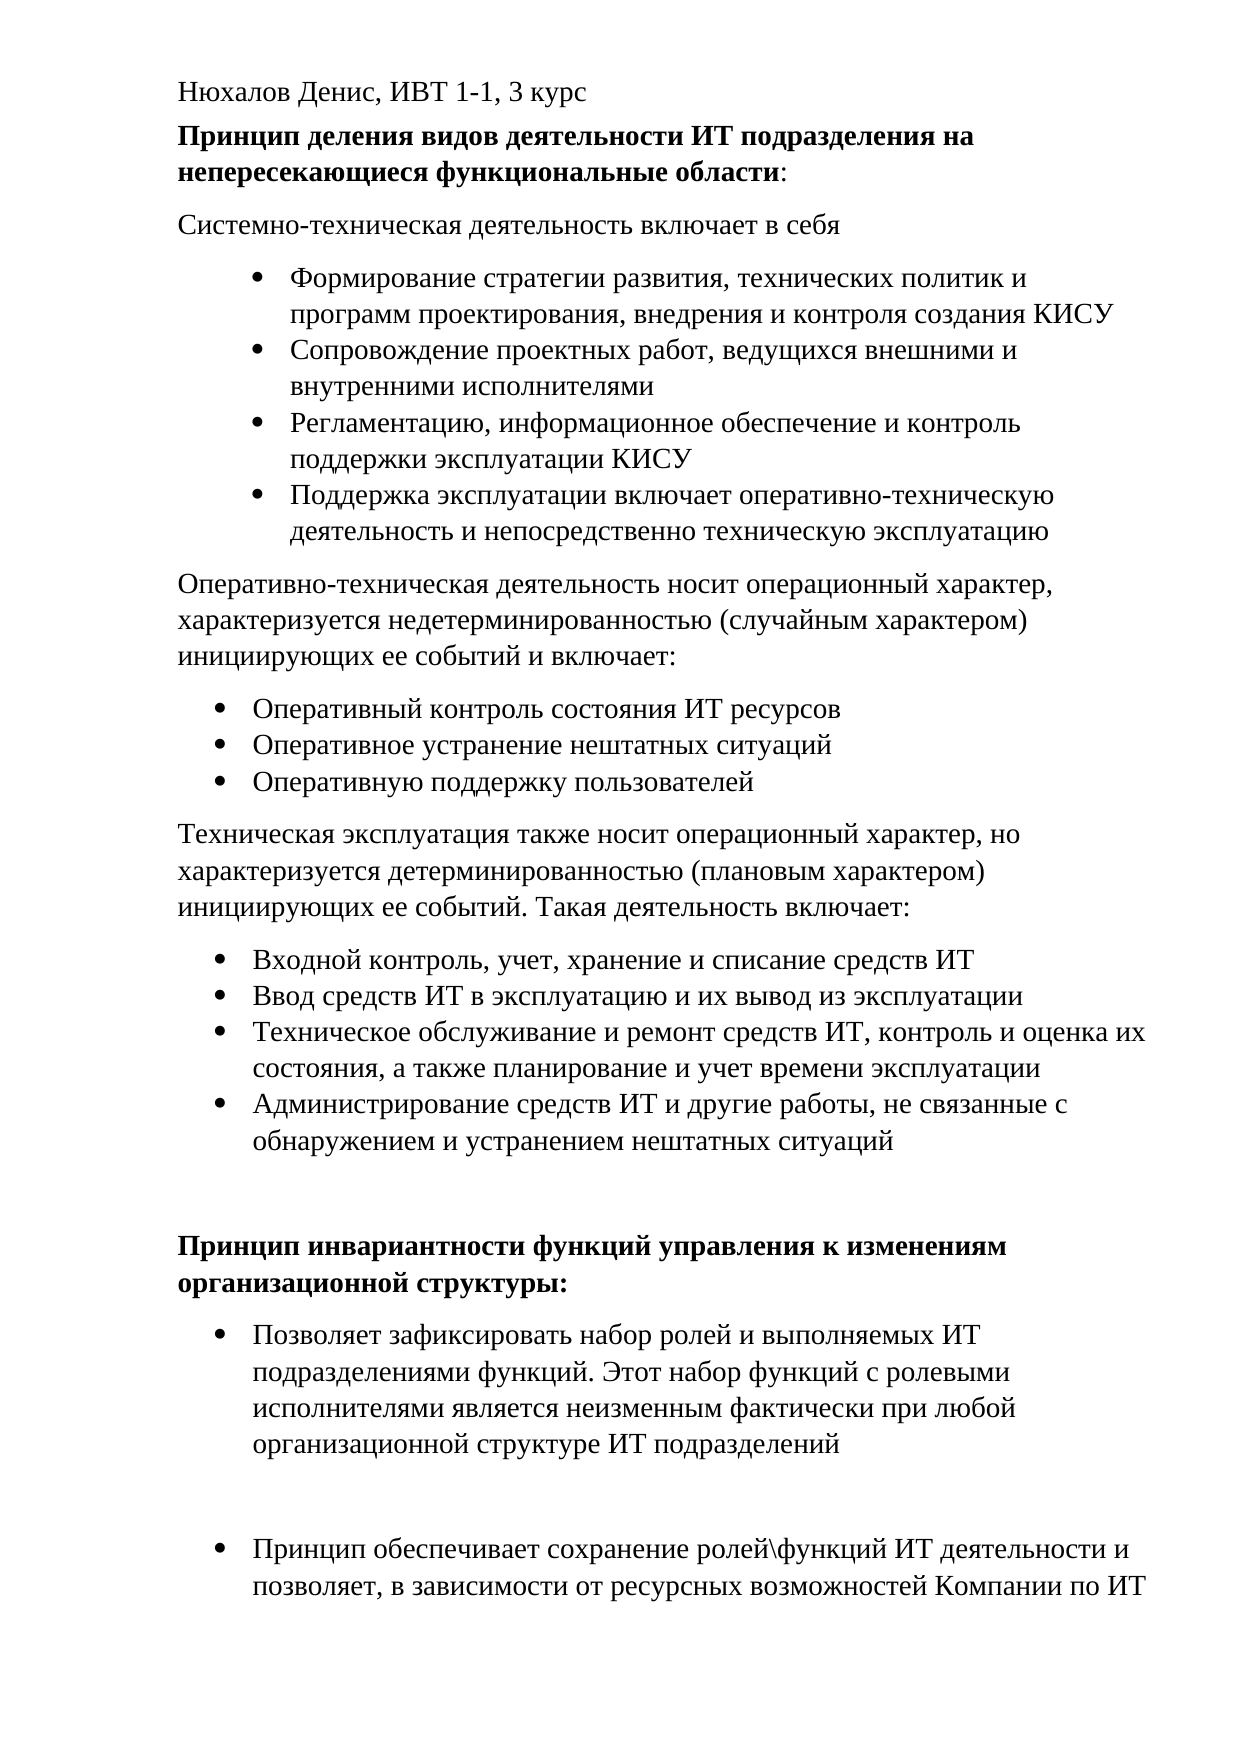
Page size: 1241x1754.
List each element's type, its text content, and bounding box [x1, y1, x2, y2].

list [215, 1532, 1152, 1601]
list Администрирование средств ИТ и другие работы, не связанные с обнаружением и устранением нештатных ситуаций [215, 1087, 1152, 1156]
list Оперативную поддержку пользователей [215, 764, 1152, 797]
text Оперативно-техническая деятельность носит операционный характер, характеризуется недетерминированностью (случайным характером) инициирующих ее событий и включает: [177, 566, 1152, 672]
text Принцип инвариантности функций управления к изменениям организационной структуры: [177, 1228, 1152, 1298]
list Оперативный контроль состояния ИТ ресурсов [215, 691, 1152, 725]
list Формирование стратегии развития, технических политик и программ проектирования, внедрения и контроля создания КИСУ [252, 260, 1152, 330]
text Системно-техническая деятельность включает в себя [177, 207, 1152, 241]
list Сопровождение проектных работ, ведущихся внешними и внутренними исполнителями [252, 332, 1152, 402]
text Принцип деления видов деятельности ИТ подразделения на непересекающиеся функциональные области: [177, 118, 1152, 188]
text Техническая эксплуатация также носит операционный характер, но характеризуется детерминированностью (плановым характером) инициирующих ее событий. Такая деятельность включает: [177, 817, 1152, 922]
list Оперативное устранение нештатных ситуаций [215, 727, 1152, 761]
list Регламентацию, информационное обеспечение и контроль поддержки эксплуатации КИСУ [252, 405, 1152, 474]
list Позволяет зафиксировать набор ролей и выполняемых ИТ подразделениями функций. Этот набор функций с ролевыми исполнителями является неизменным фактически при любой организационной структуре ИТ подразделений [215, 1317, 1152, 1459]
list Ввод средств ИТ в эксплуатацию и их вывод из эксплуатации [215, 978, 1152, 1012]
list Техническое обслуживание и ремонт средств ИТ, контроль и оценка их состояния, а также планирование и учет времени эксплуатации [215, 1014, 1152, 1084]
list Входной контроль, учет, хранение и списание средств ИТ [215, 942, 1152, 975]
list Поддержка эксплуатации включает оперативно-техническую деятельность и непосредственно техническую эксплуатацию [252, 477, 1152, 547]
